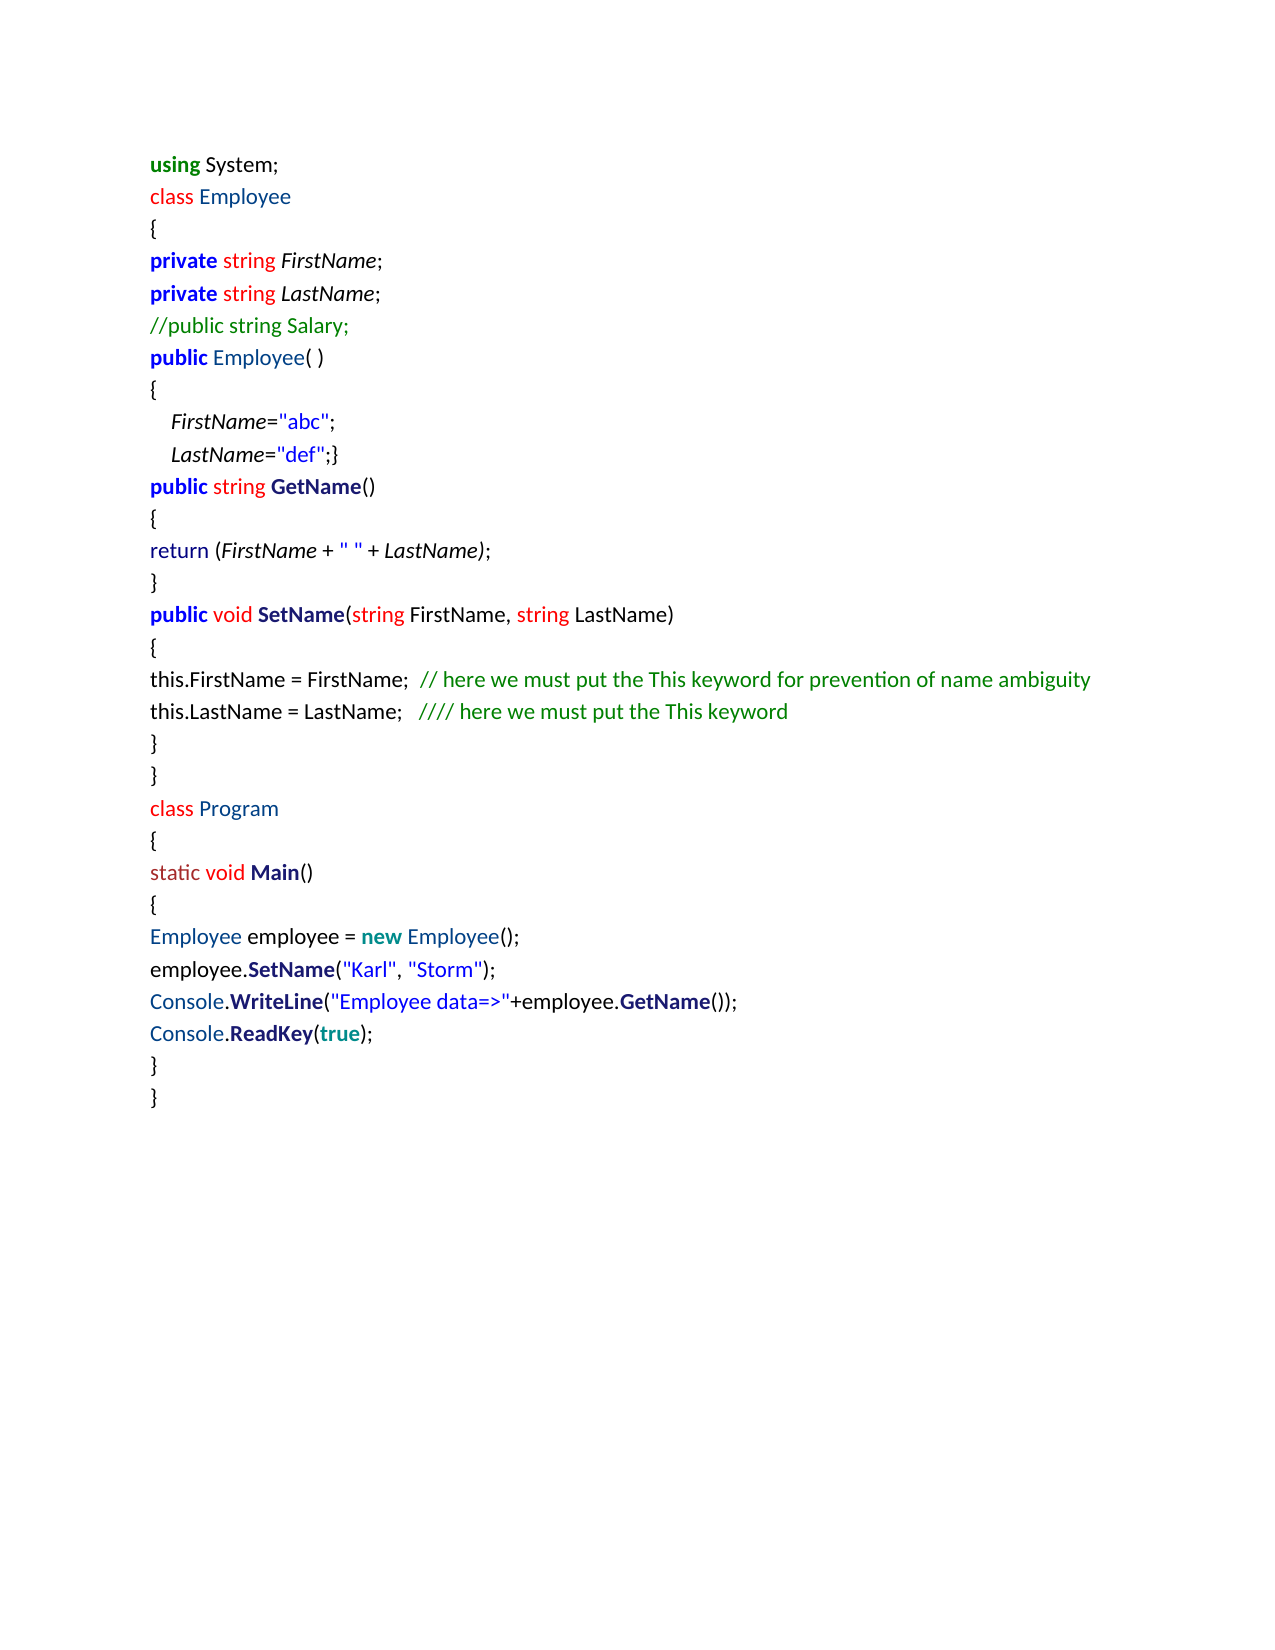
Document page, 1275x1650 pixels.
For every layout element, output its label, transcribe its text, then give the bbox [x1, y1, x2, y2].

text using System; class Employee { private string FirstName; private string LastName; //public string Salary; public Employee( ) { FirstName="abc"; LastName="def";} public string GetName() { return (FirstName + " " + LastName); } public void SetName(string FirstName, string LastName) { this.FirstName = FirstName; // here we must put the This keyword for prevention of name ambiguity this.LastName = LastName; //// here we must put the This keyword } } class Program { static void Main() { Employee employee = new Employee(); employee.SetName("Karl", "Storm"); Console.WriteLine("Employee data=>"+employee.GetName()); Console.ReadKey(true); } } [150, 150, 1125, 1111]
